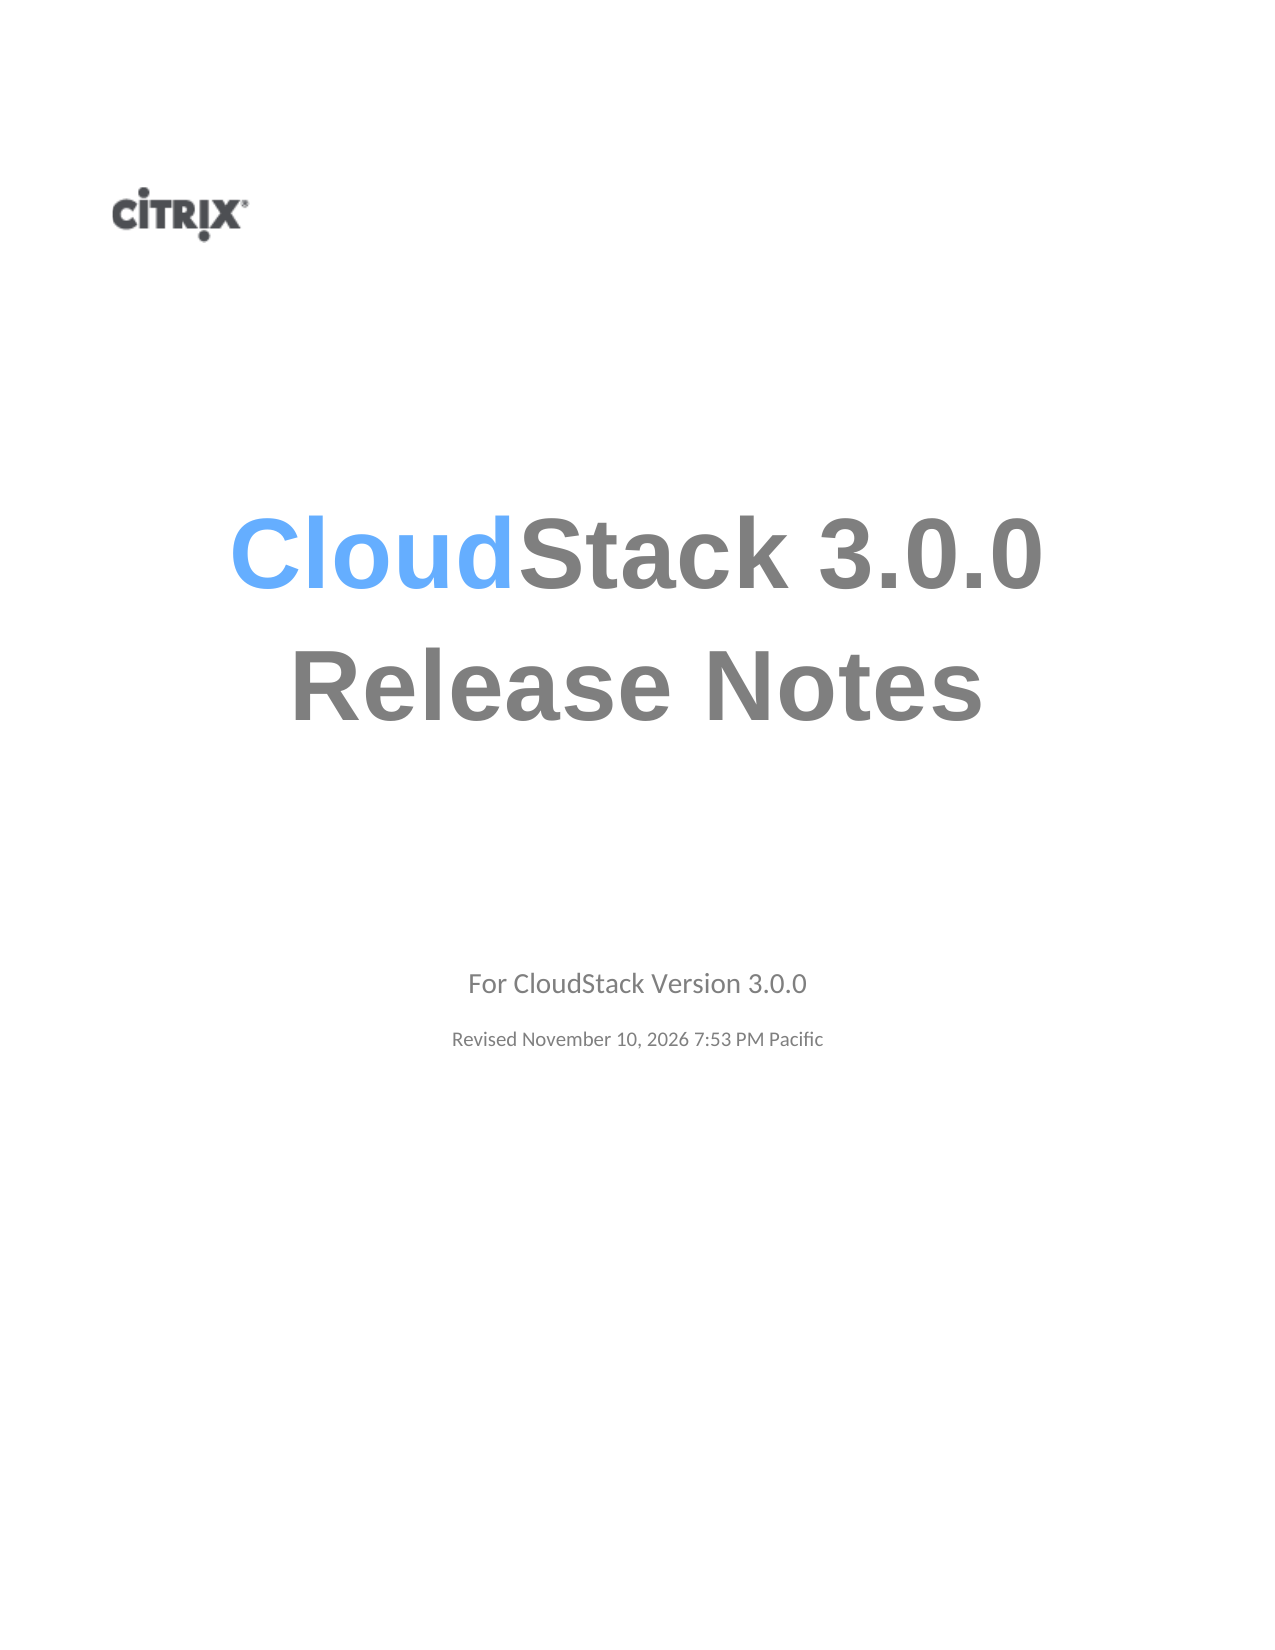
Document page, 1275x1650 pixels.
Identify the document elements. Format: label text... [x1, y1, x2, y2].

picture [112, 186, 438, 243]
subtitle For CloudStack Version 3.0.0 [112, 965, 1162, 1001]
title CloudStack 3.0.0 Release Notes [112, 494, 1162, 742]
text Revised April 2, 2012 8:23 PM Pacific [112, 1027, 1162, 1052]
